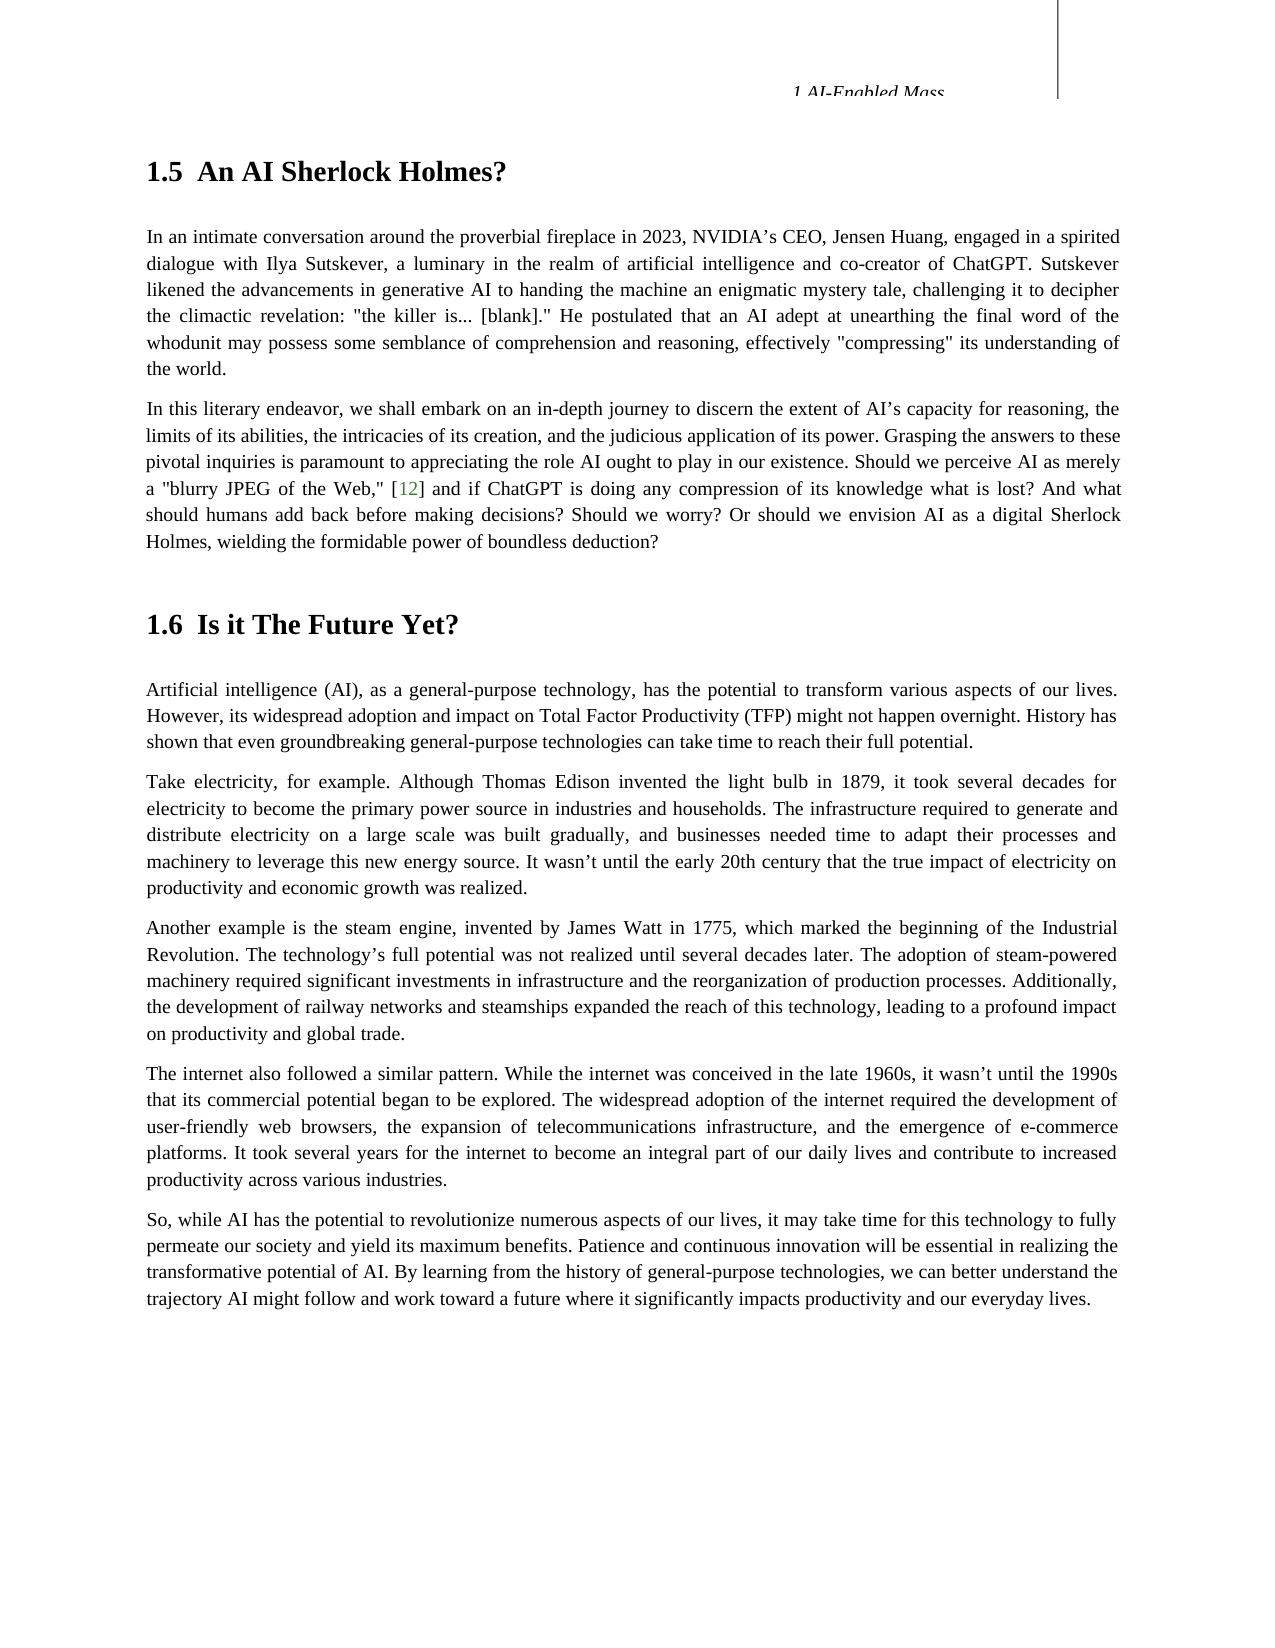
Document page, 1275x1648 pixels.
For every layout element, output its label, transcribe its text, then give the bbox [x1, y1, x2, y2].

subtitle An AI Sherlock Holmes? [146, 154, 1144, 188]
subtitle Is it The Future Yet? [146, 607, 1144, 641]
text The internet also followed a similar pattern. While the internet was conceived in the late 1960s, it wasn’t until the 1990s that its commercial potential began to be explored. The widespread adoption of the internet required the development of user-friendly web browsers, the expansion of telecommunications infrastructure, and the emergence of e-commerce platforms. It took several years for the internet to become an integral part of our daily lives and contribute to increased productivity across various industries. [146, 1062, 1119, 1191]
text In an intimate conversation around the proverbial fireplace in 2023, NVIDIA’s CEO, Jensen Huang, engaged in a spirited dialogue with Ilya Sutskever, a luminary in the realm of artificial intelligence and co-creator of ChatGPT. Sutskever likened the advancements in generative AI to handing the machine an enigmatic mystery tale, challenging it to decipher the climactic revelation: "the killer is... [blank]." He postulated that an AI adept at unearthing the final word of the whodunit may possess some semblance of comprehension and reasoning, effectively "compressing" its understanding of the world. [146, 225, 1121, 380]
text Take electricity, for example. Although Thomas Edison invented the light bulb in 1879, it took several decades for electricity to become the primary power source in industries and households. The infrastructure required to generate and distribute electricity on a large scale was built gradually, and businesses needed time to adapt their processes and machinery to leverage this new energy source. It wasn’t until the early 20th century that the true impact of electricity on productivity and economic growth was realized. [146, 770, 1119, 899]
text Another example is the steam engine, invented by James Watt in 1775, which marked the beginning of the Industrial Revolution. The technology’s full potential was not realized until several decades later. The adoption of steam-powered machinery required significant investments in infrastructure and the reorganization of production processes. Additionally, the development of railway networks and steamships expanded the reach of this technology, leading to a profound impact on productivity and global trade. [146, 916, 1119, 1045]
text Artificial intelligence (AI), as a general-purpose technology, has the potential to transform various aspects of our lives. However, its widespread adoption and impact on Total Factor Productivity (TFP) might not happen overnight. History has shown that even groundbreaking general-purpose technologies can take time to reach their full potential. [146, 678, 1119, 753]
text So, while AI has the potential to revolutionize numerous aspects of our lives, it may take time for this technology to fully permeate our society and yield its maximum benefits. Patience and continuous innovation will be essential in realizing the transformative potential of AI. By learning from the history of general-purpose technologies, we can better understand the trajectory AI might follow and work toward a future where it significantly impacts productivity and our everyday lives. [146, 1208, 1119, 1310]
text In this literary endeavor, we shall embark on an in-depth journey to discern the extent of AI’s capacity for reasoning, the limits of its abilities, the intricacies of its creation, and the judicious application of its power. Grasping the answers to these pivotal inquiries is paramount to appreciating the role AI ought to play in our existence. Should we perceive AI as merely a "blurry JPEG of the Web," [12] and if ChatGPT is doing any compression of its knowledge what is lost? And what should humans add back before making decisions? Should we worry? Or should we envision AI as a digital Sherlock Holmes, wielding the formidable power of boundless deduction? [146, 397, 1122, 552]
